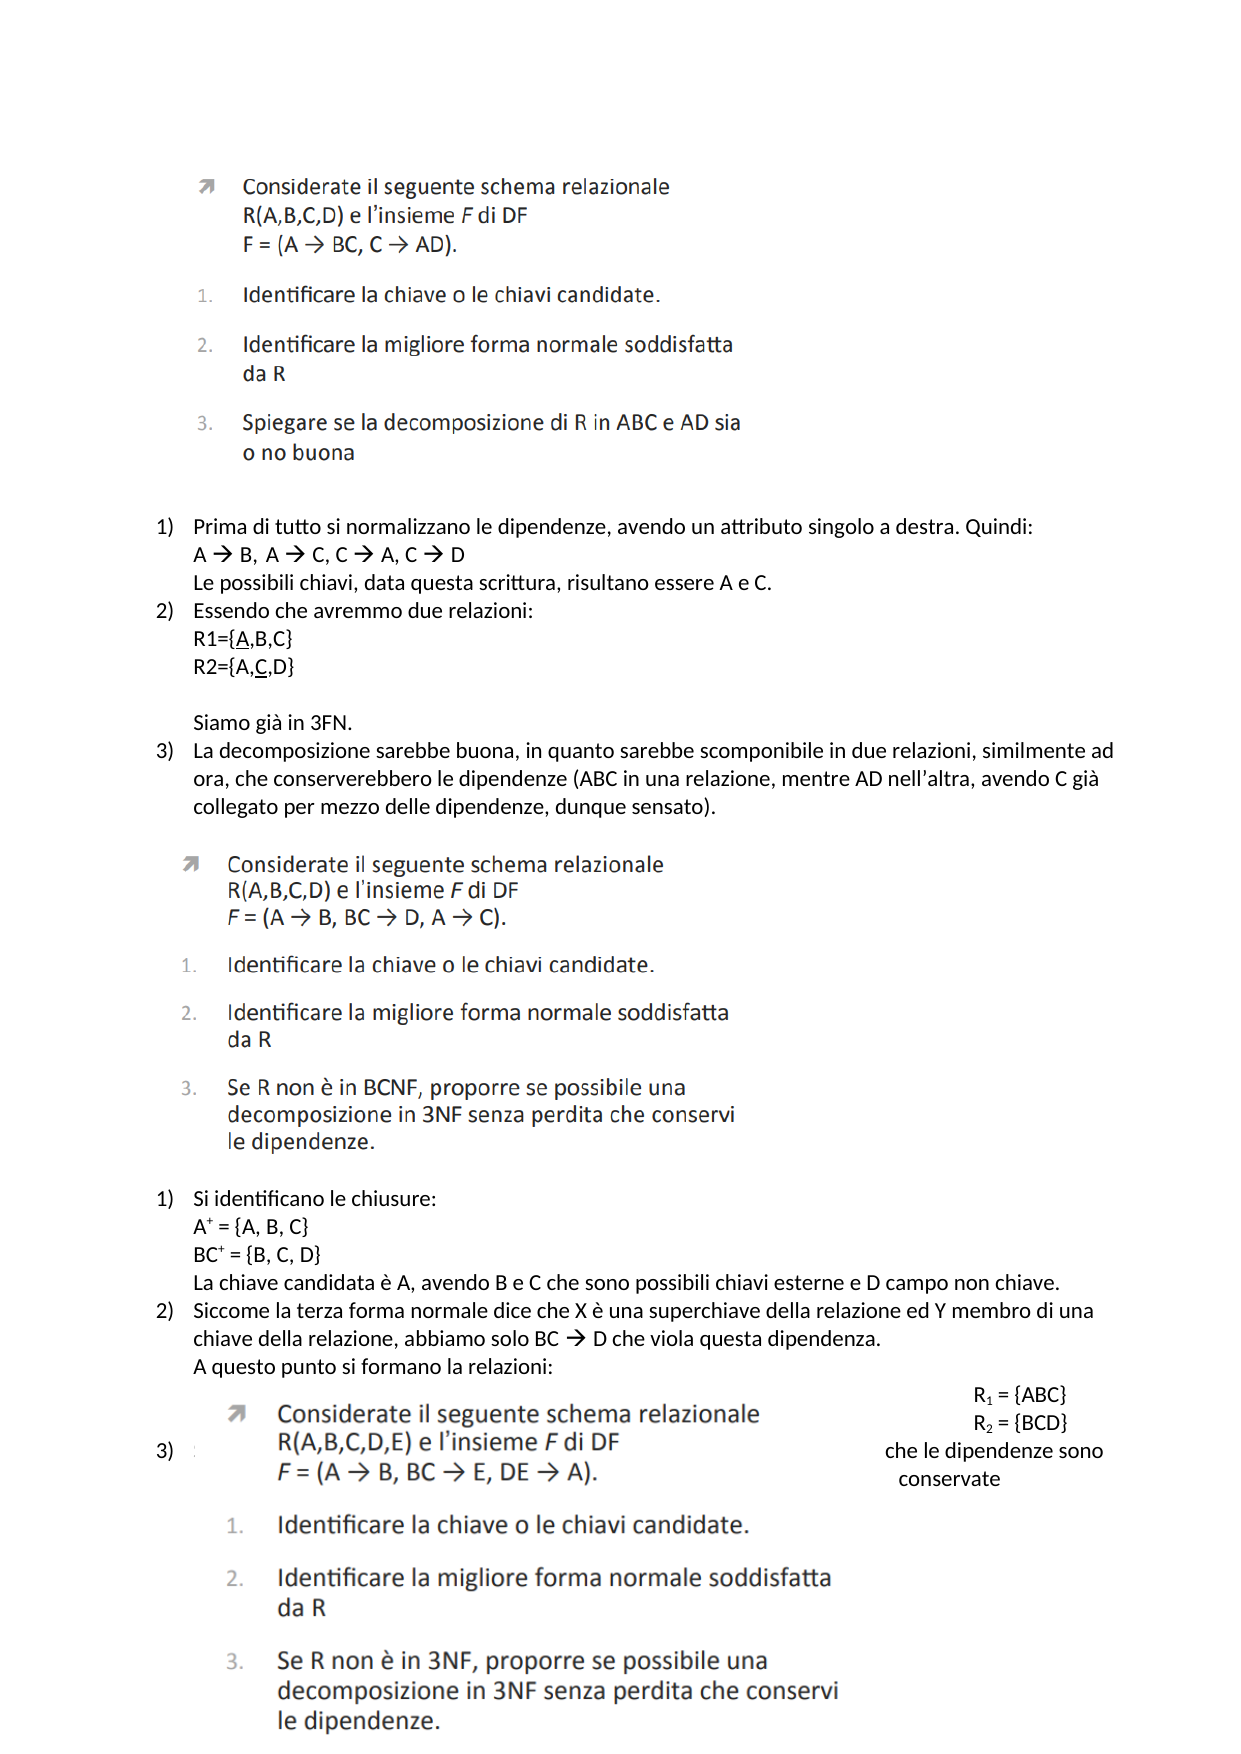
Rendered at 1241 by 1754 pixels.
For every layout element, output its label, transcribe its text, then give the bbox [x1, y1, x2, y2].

picture [194, 1385, 880, 1754]
list La decomposizione sarebbe buona, in quanto sarebbe scomponibile in due relazioni, similmente ad ora, che conserverebbero le dipendenze (ABC in una relazione, mentre AD nell’altra, avendo C già collegato per mezzo delle dipendenze, dunque sensato). [156, 736, 1122, 820]
list Si rispetta la terza forma normale e non si ha perdita di informazione dato che le dipendenze sono conservate [880, 1437, 1122, 1493]
list Prima di tutto si normalizzano le dipendenze, avendo un attributo singolo a destra. Quindi: [156, 512, 1122, 540]
list A B, A C, C A, C D [193, 540, 1122, 568]
list R2={A,C,D} [193, 652, 1122, 680]
list Si identificano le chiusure: [156, 1184, 1122, 1212]
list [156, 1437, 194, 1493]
picture [171, 147, 780, 499]
picture [171, 841, 759, 1161]
list R1 = {ABC} [193, 1381, 1122, 1408]
list Siccome la terza forma normale dice che X è una superchiave della relazione ed Y membro di una chiave della relazione, abbiamo solo BC D che viola questa dipendenza. [156, 1296, 1122, 1352]
list R2 = {BCD} [880, 1408, 1122, 1437]
list R1={A,B,C} [193, 624, 1122, 652]
list A questo punto si formano la relazioni: [193, 1352, 1122, 1381]
list Siamo già in 3FN. [193, 708, 1122, 736]
list Le possibili chiavi, data questa scrittura, risultano essere A e C. [193, 568, 1122, 596]
list La chiave candidata è A, avendo B e C che sono possibili chiavi esterne e D campo non chiave. [193, 1268, 1122, 1296]
list Essendo che avremmo due relazioni: [156, 596, 1122, 624]
list A+ = {A, B, C} [193, 1212, 1122, 1240]
list BC+ = {B, C, D} [193, 1240, 1122, 1268]
